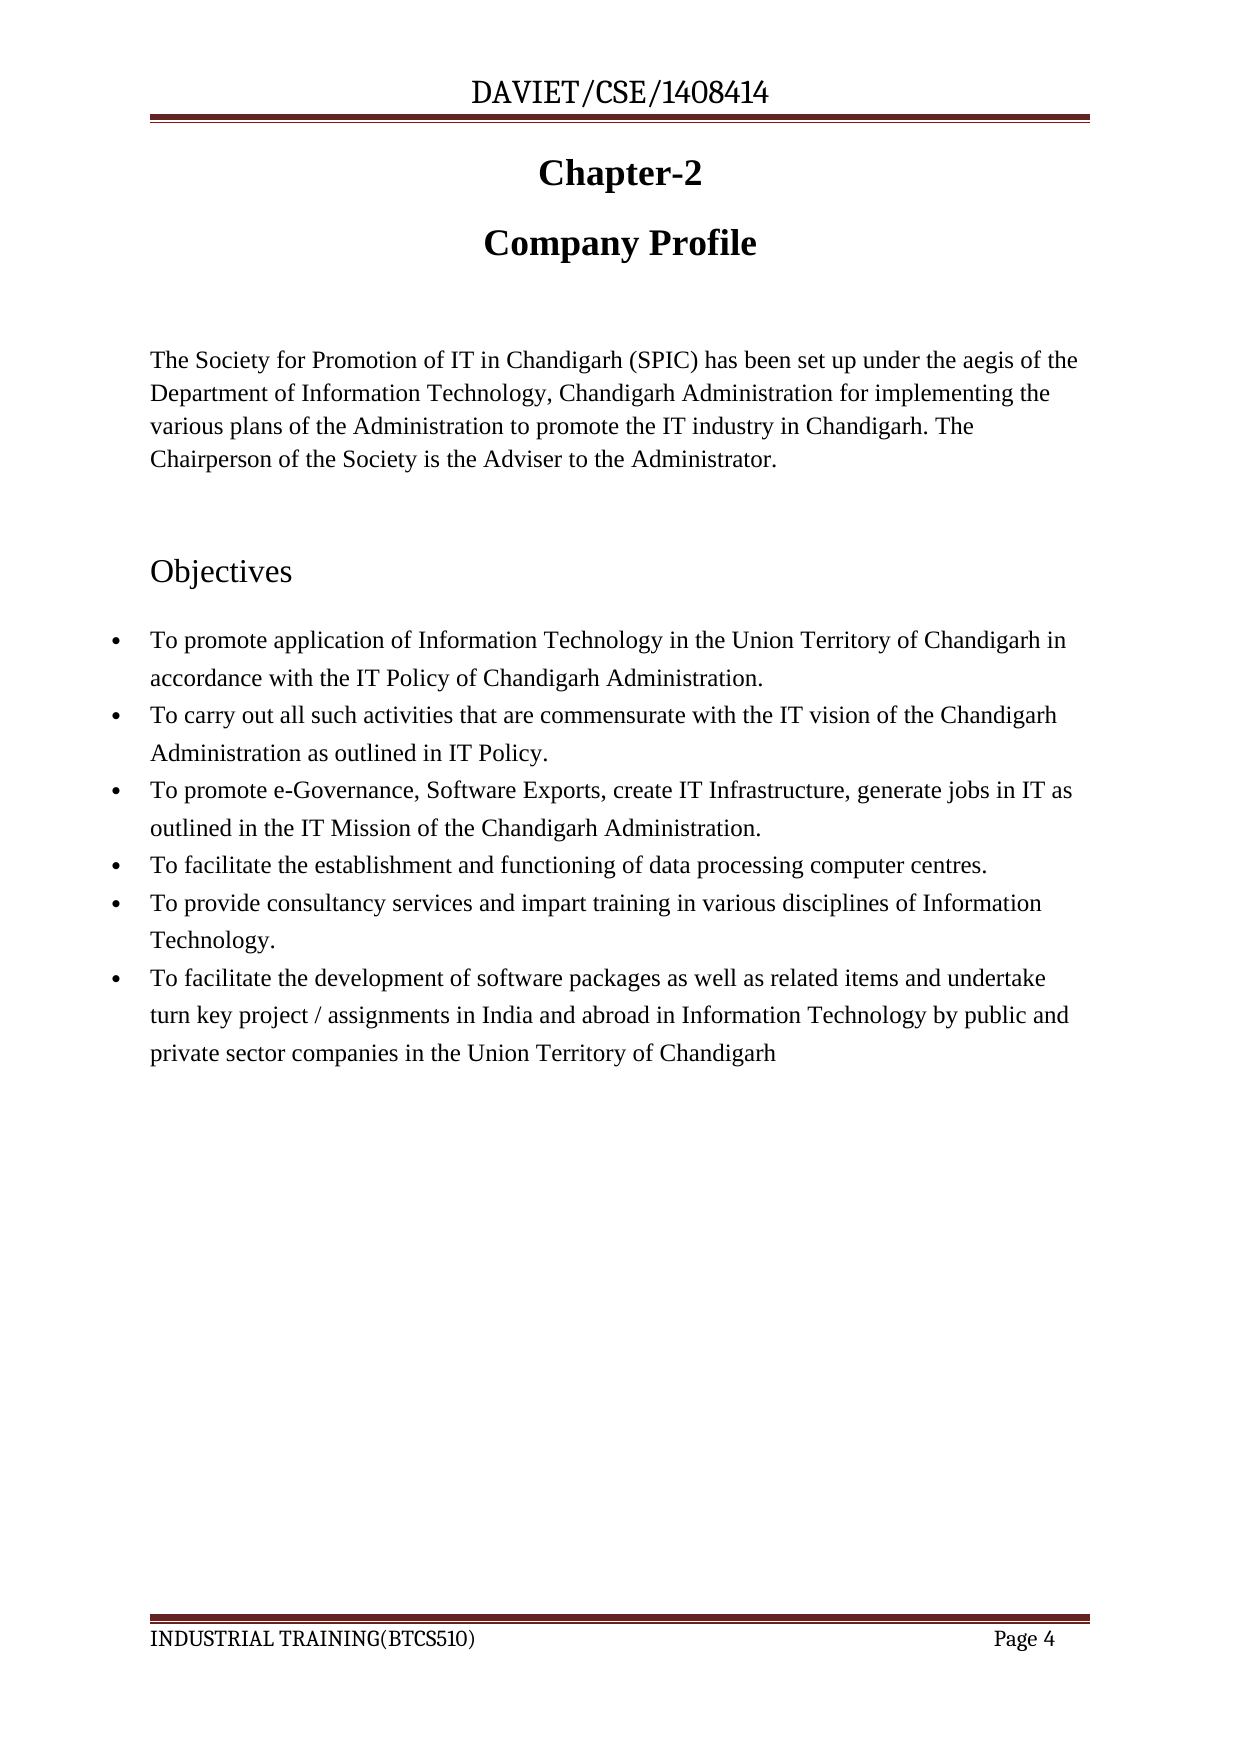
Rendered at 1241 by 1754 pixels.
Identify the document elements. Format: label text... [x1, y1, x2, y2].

text Objectives [150, 551, 1090, 590]
text The Society for Promotion of IT in Chandigarh (SPIC) has been set up under the aegis of the Department of Information Technology, Chandigarh Administration for implementing the various plans of the Administration to promote the IT industry in Chandigarh. The Chairperson of the Society is the Adviser to the Administrator. [150, 345, 1090, 472]
list To promote application of Information Technology in the Union Territory of Chandigarh in accordance with the IT Policy of Chandigarh Administration. [112, 616, 1090, 691]
text Company Profile [150, 220, 1090, 263]
list To promote e-Governance, Software Exports, create IT Infrastructure, generate jobs in IT as outlined in the IT Mission of the Chandigarh Administration. [112, 766, 1090, 841]
list To facilitate the establishment and functioning of data processing computer centres. [112, 841, 1090, 879]
list To provide consultancy services and impart training in various disciplines of Information Technology. [112, 879, 1090, 954]
list To carry out all such activities that are commensurate with the IT vision of the Chandigarh Administration as outlined in IT Policy. [112, 691, 1090, 766]
text Chapter-2 [150, 150, 1090, 193]
list To facilitate the development of software packages as well as related items and undertake turn key project / assignments in India and abroad in Information Technology by public and private sector companies in the Union Territory of Chandigarh [112, 954, 1090, 1066]
